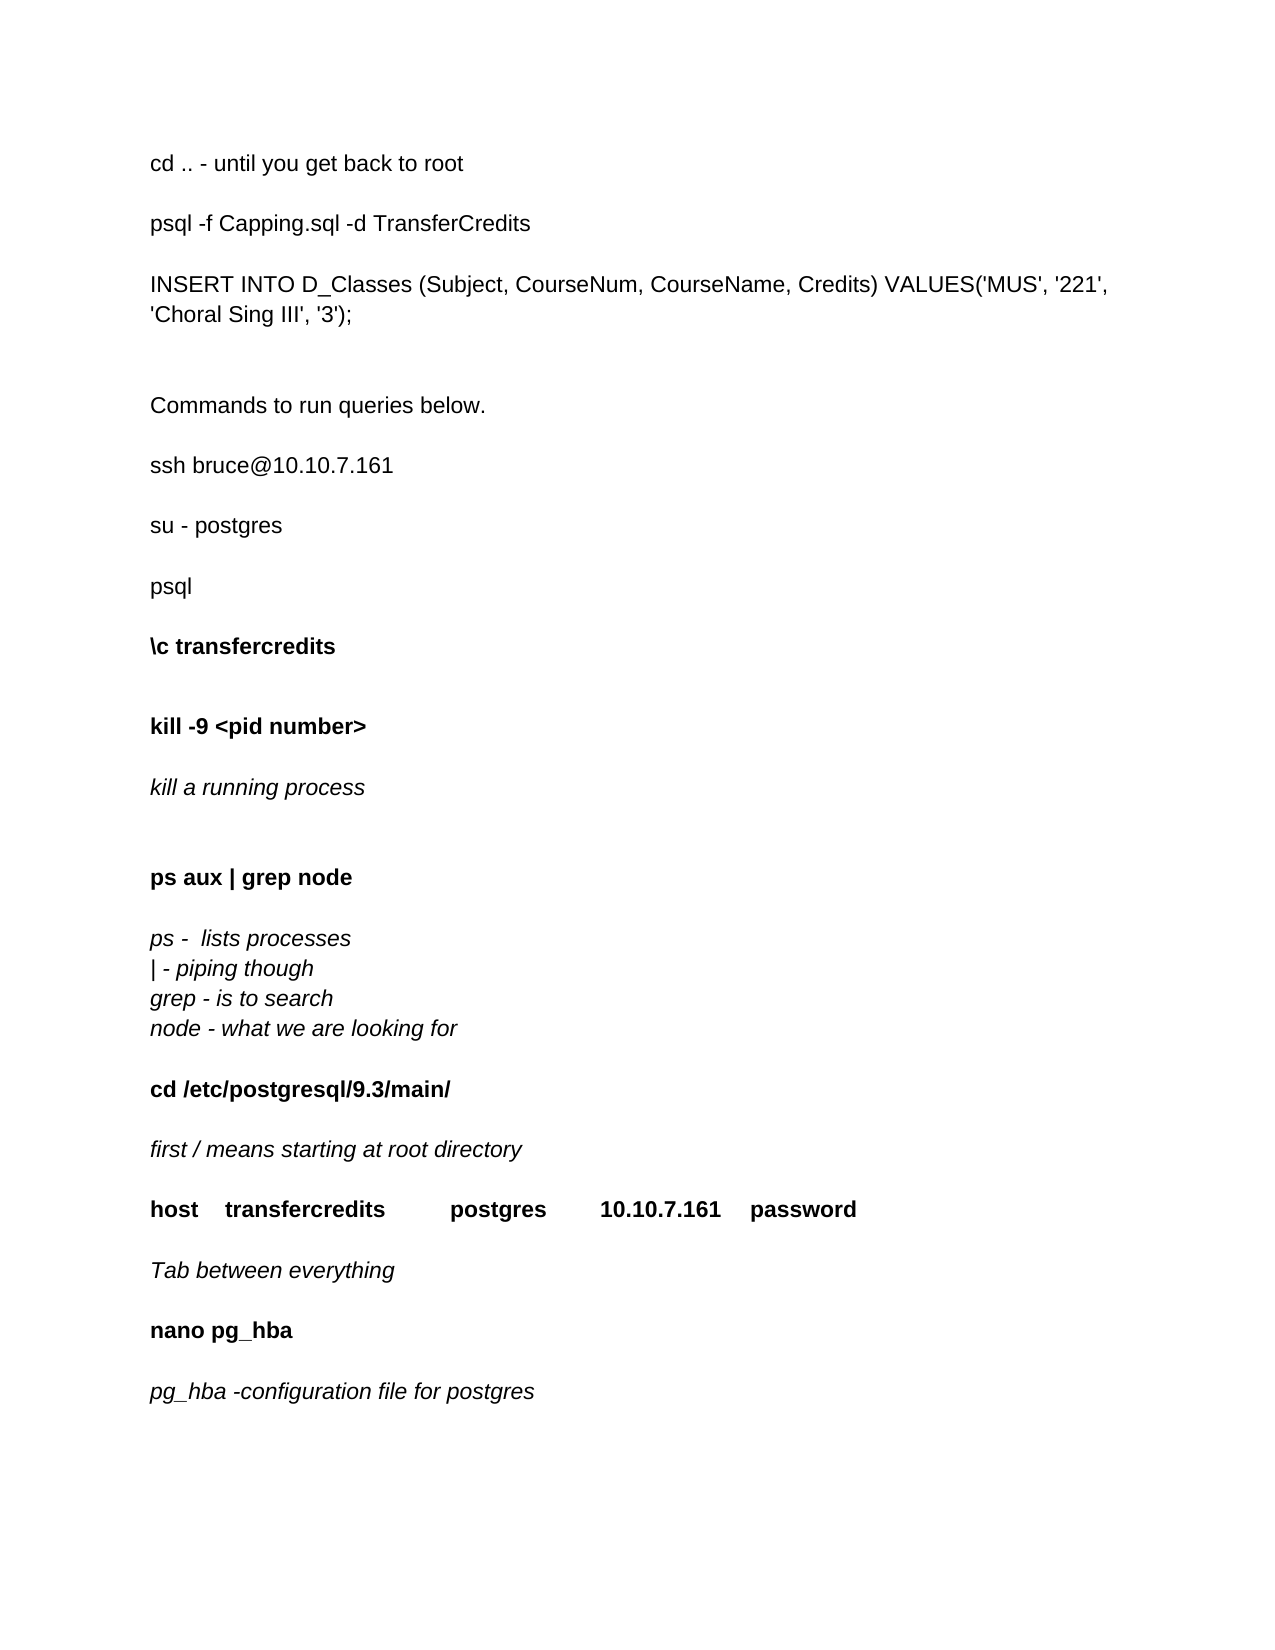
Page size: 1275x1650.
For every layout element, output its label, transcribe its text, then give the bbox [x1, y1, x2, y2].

text host transfercredits postgres 10.10.7.161 password [150, 1196, 1125, 1223]
text pg_hba -configuration file for postgres [150, 1378, 1125, 1404]
text Commands to run queries below. [150, 392, 1125, 418]
text ssh bruce@10.10.7.161 [150, 452, 1125, 478]
text su - postgres [150, 512, 1125, 539]
text grep - is to search [150, 985, 1125, 1011]
text node - what we are looking for [150, 1015, 1125, 1042]
text ps aux | grep node [150, 864, 1125, 891]
text Tab between everything [150, 1257, 1125, 1283]
text nano pg_hba [150, 1317, 1125, 1344]
text psql [150, 573, 1125, 599]
text | - piping though [150, 955, 1125, 981]
text \c transfercredits [150, 633, 1125, 660]
text ps - lists processes [150, 924, 1125, 951]
text first / means starting at root directory [150, 1136, 1125, 1162]
text psql -f Capping.sql -d TransferCredits [150, 210, 1125, 237]
text kill a running process [150, 773, 1125, 800]
text INSERT INTO D_Classes (Subject, CourseNum, CourseName, Credits) VALUES('MUS', '221', 'Choral Sing III', '3'); [150, 271, 1125, 327]
text cd .. - until you get back to root [150, 150, 1125, 176]
text cd /etc/postgresql/9.3/main/ [150, 1076, 1125, 1102]
text kill -9 <pid number> [150, 713, 1125, 739]
